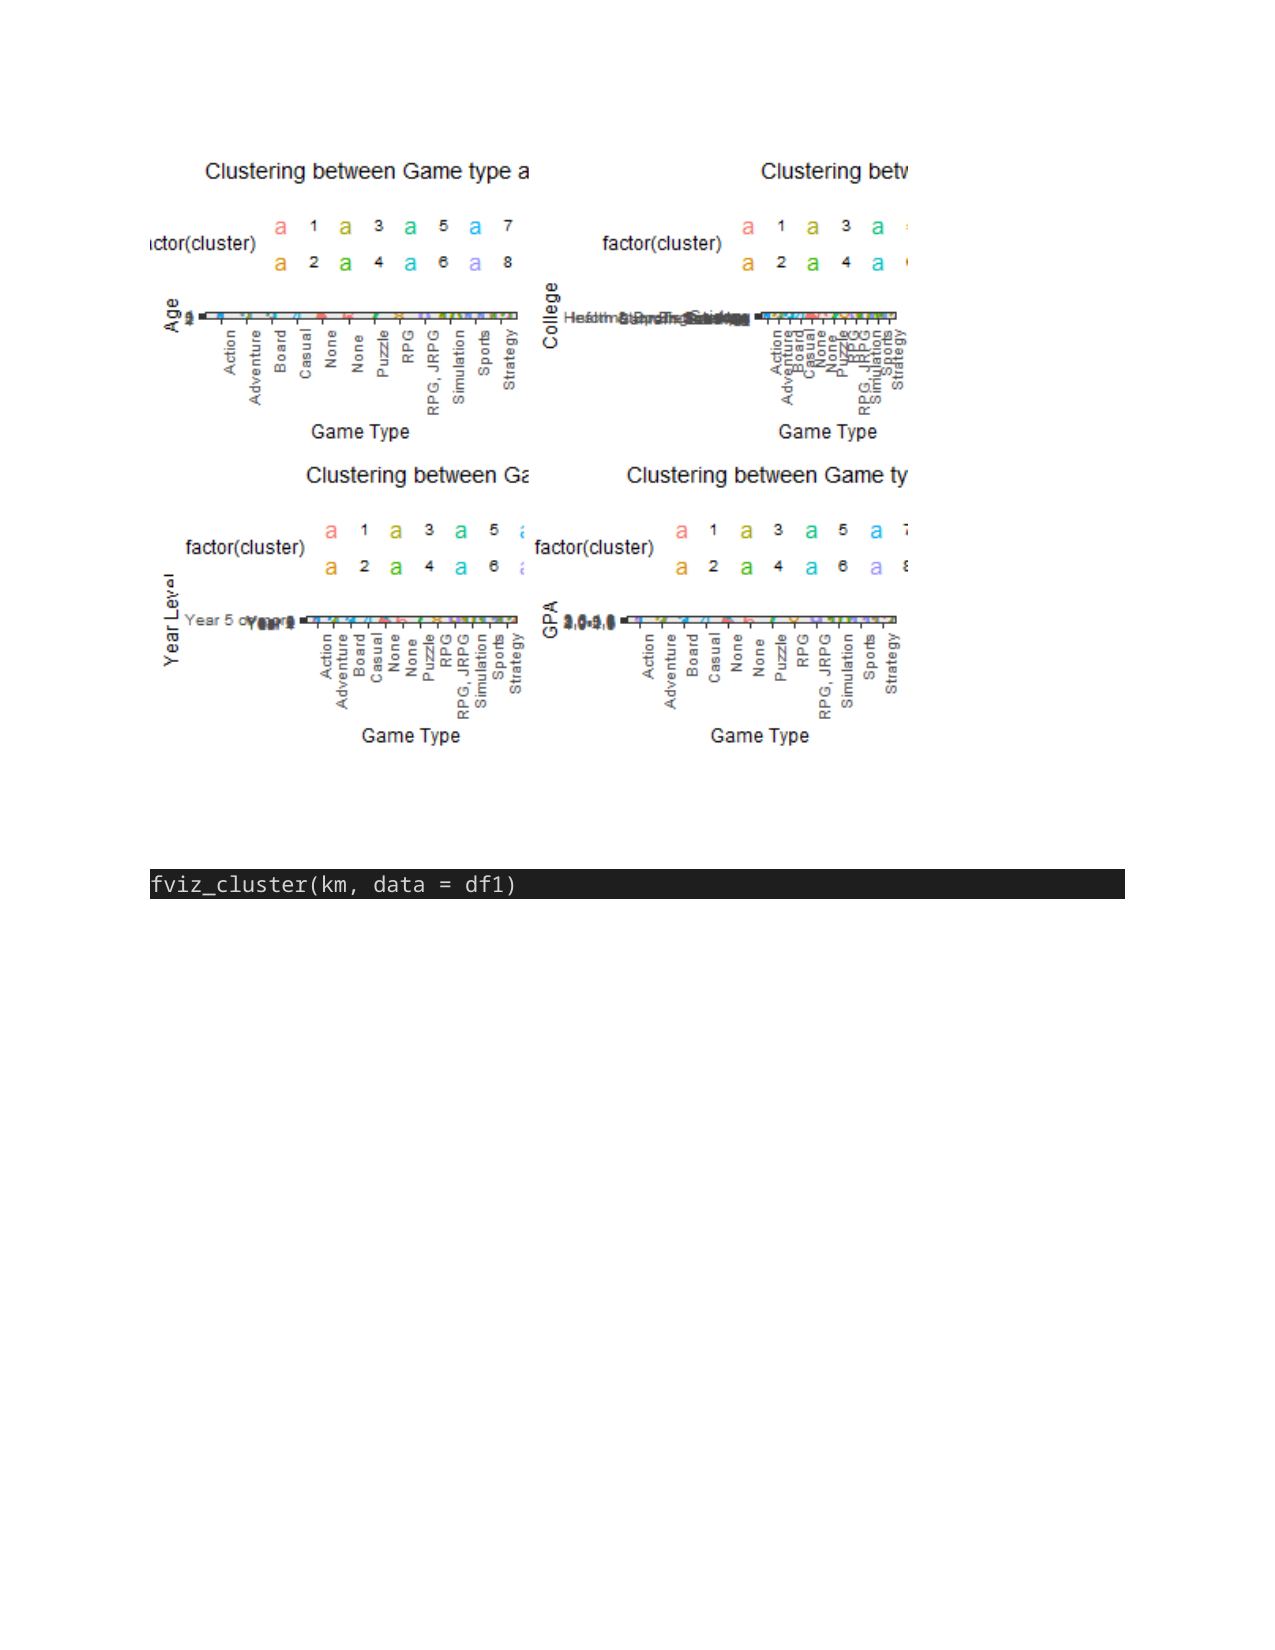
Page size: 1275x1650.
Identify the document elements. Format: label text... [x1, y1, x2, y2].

picture [150, 150, 908, 757]
text fviz_cluster(km, data = df1) [150, 869, 1125, 899]
